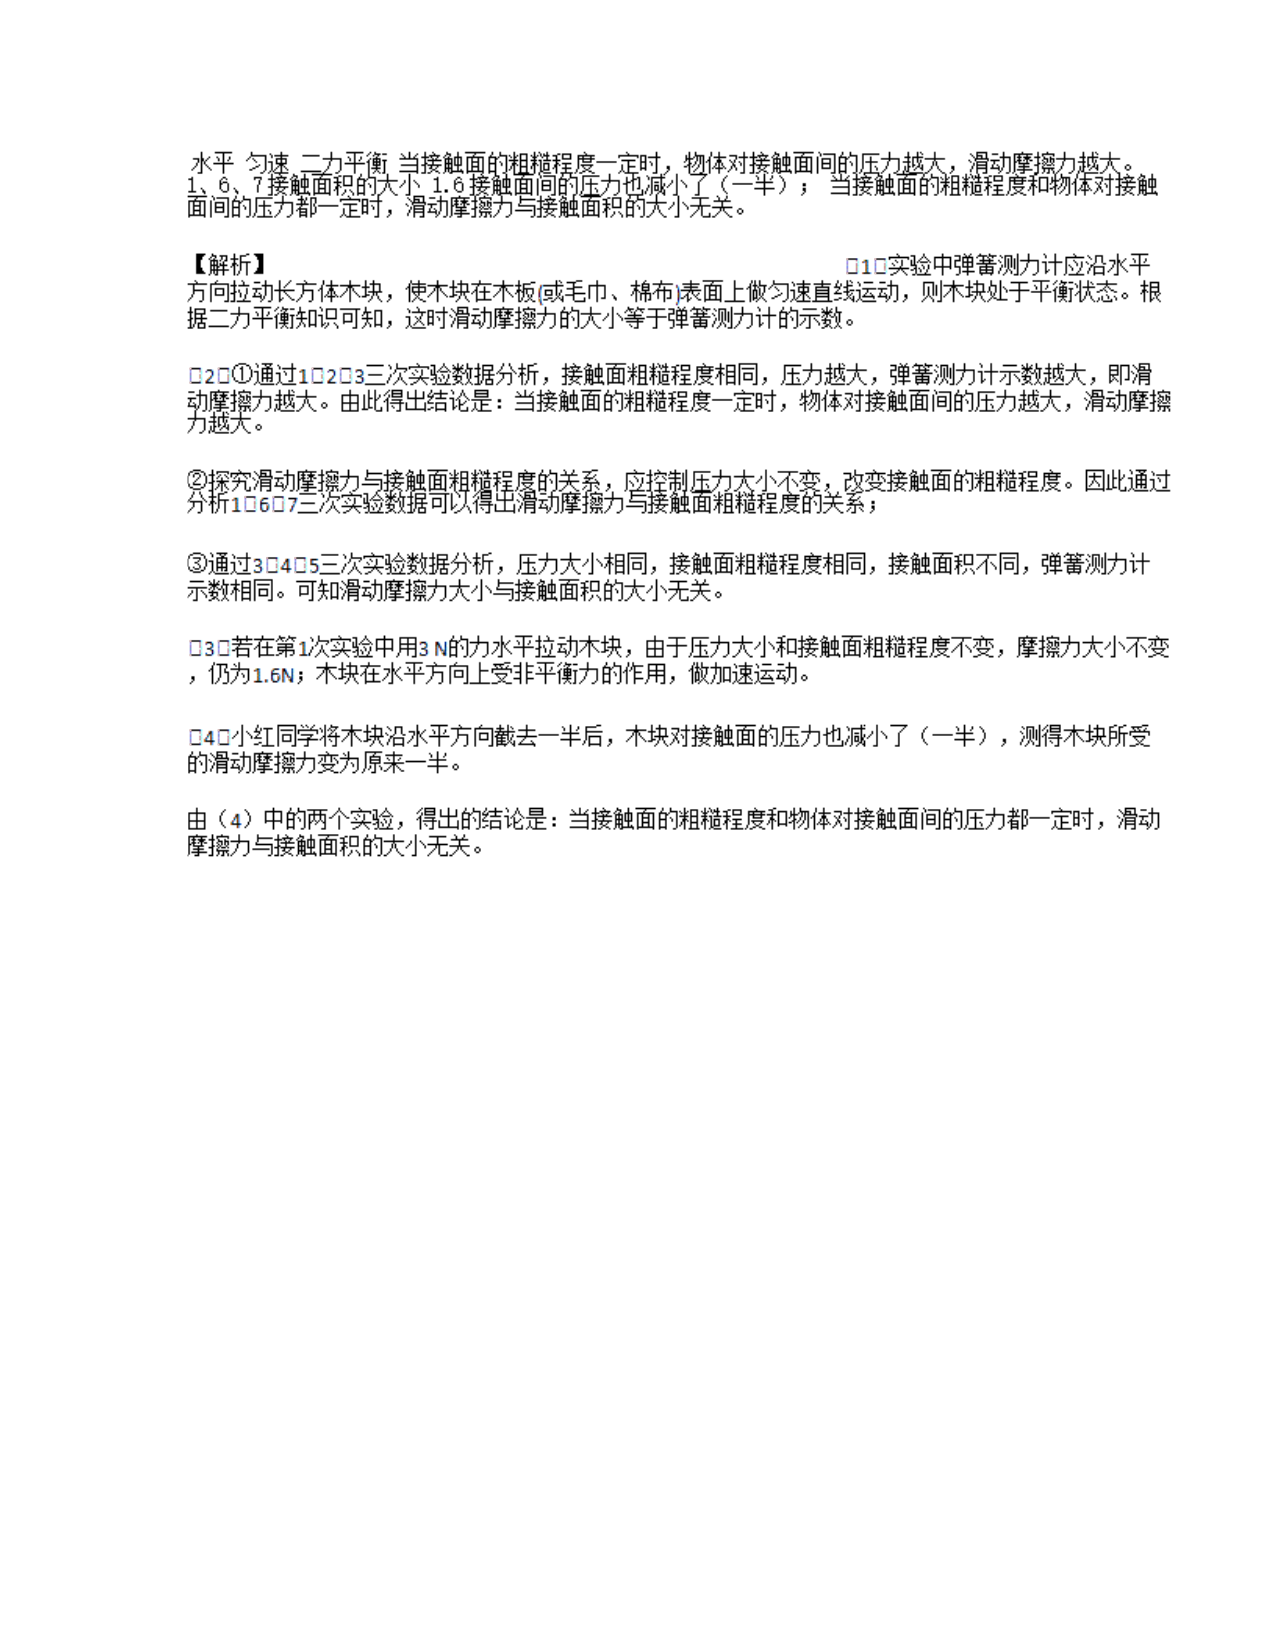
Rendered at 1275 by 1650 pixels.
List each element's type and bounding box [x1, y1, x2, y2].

picture [187, 150, 1172, 916]
